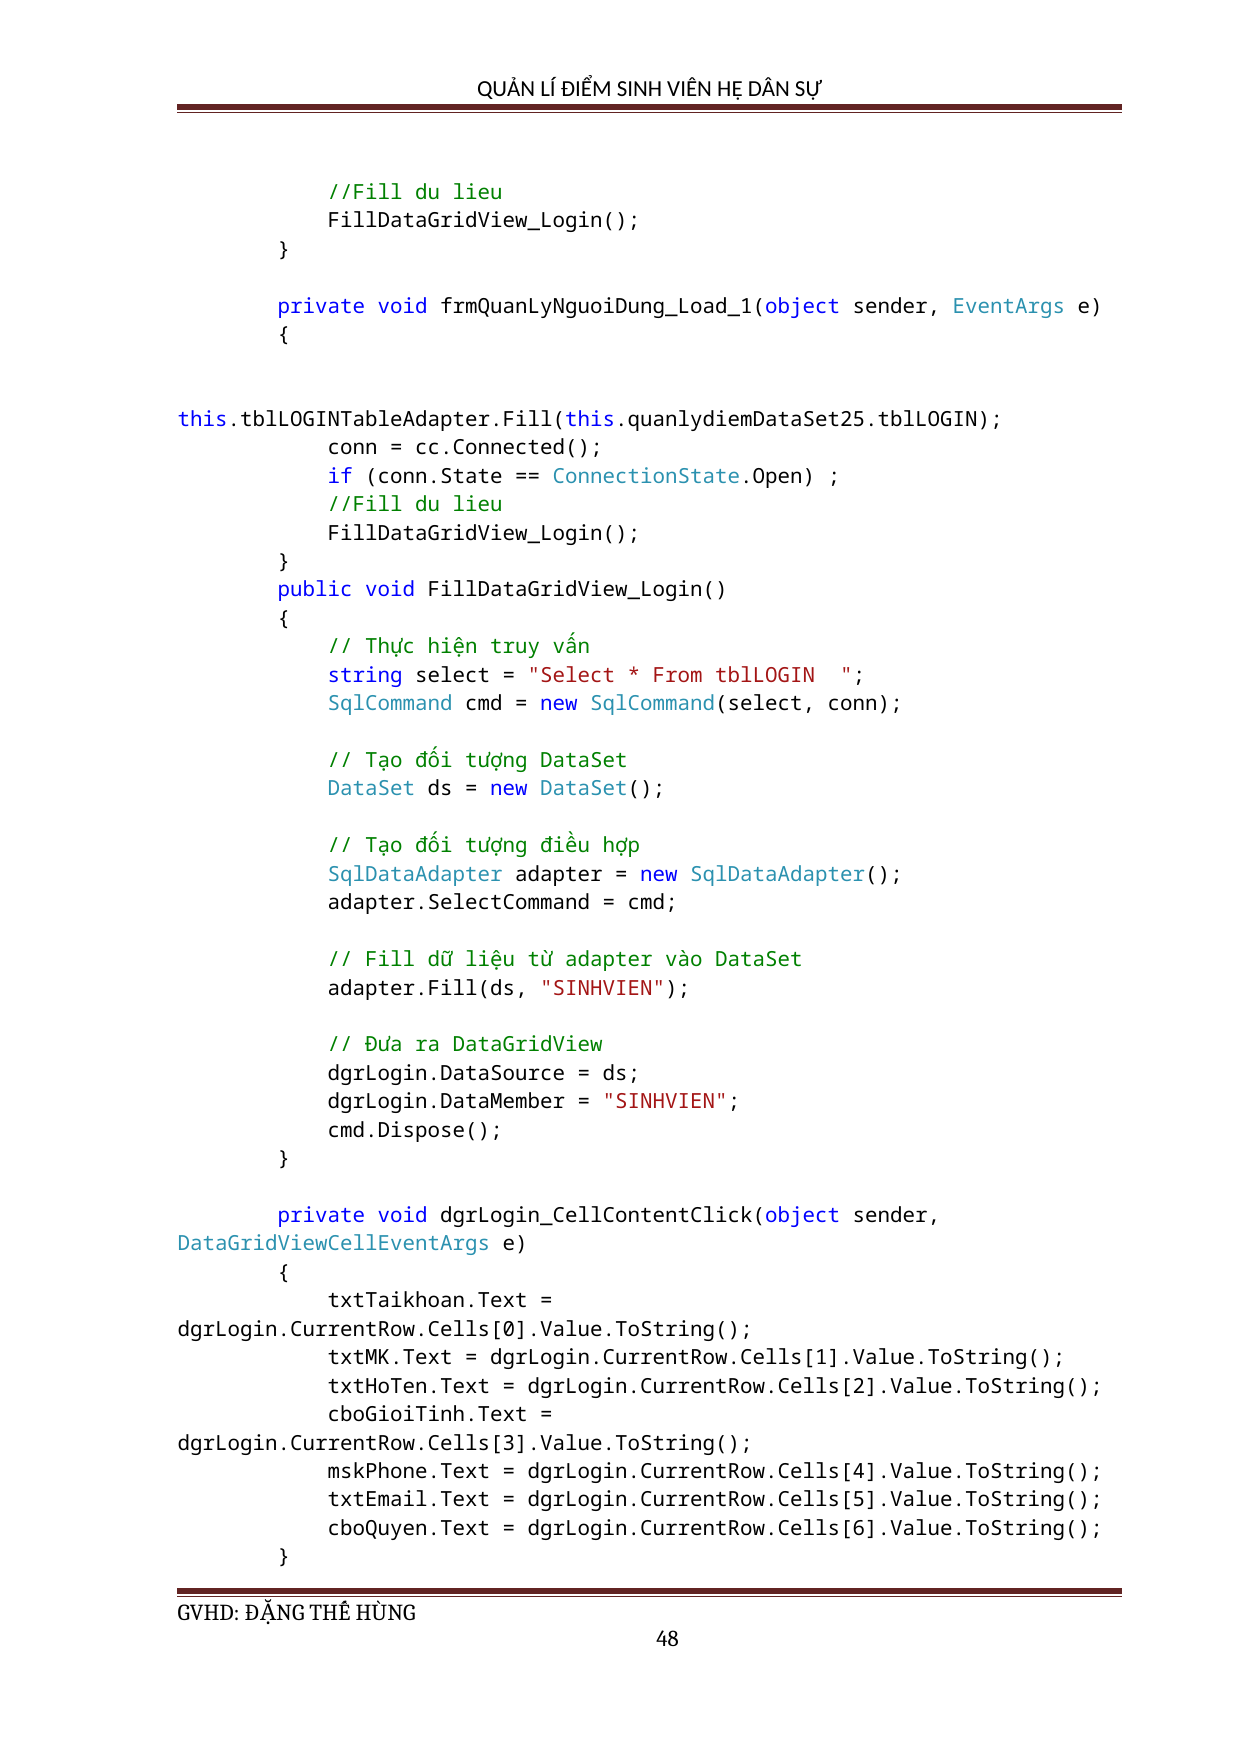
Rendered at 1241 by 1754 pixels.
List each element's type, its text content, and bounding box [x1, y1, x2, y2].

text txtMK.Text = dgrLogin.CurrentRow.Cells[1].Value.ToString(); [177, 1342, 1122, 1371]
text txtTaikhoan.Text = dgrLogin.CurrentRow.Cells[0].Value.ToString(); [177, 1285, 1122, 1342]
text txtHoTen.Text = dgrLogin.CurrentRow.Cells[2].Value.ToString(); [177, 1371, 1122, 1399]
text FillDataGridView_Login(); [177, 518, 1122, 546]
text cboQuyen.Text = dgrLogin.CurrentRow.Cells[6].Value.ToString(); [177, 1513, 1122, 1541]
text } [177, 546, 1122, 574]
text { [177, 603, 1122, 631]
text adapter.SelectCommand = cmd; [177, 887, 1122, 916]
text string select = "Select * From tblLOGIN "; [177, 660, 1122, 688]
text //Fill du lieu [177, 489, 1122, 518]
text cmd.Dispose(); [177, 1115, 1122, 1143]
text txtEmail.Text = dgrLogin.CurrentRow.Cells[5].Value.ToString(); [177, 1484, 1122, 1513]
text private void dgrLogin_CellContentClick(object sender, DataGridViewCellEventArgs e) [177, 1200, 1122, 1257]
text mskPhone.Text = dgrLogin.CurrentRow.Cells[4].Value.ToString(); [177, 1456, 1122, 1484]
text cboGioiTinh.Text = dgrLogin.CurrentRow.Cells[3].Value.ToString(); [177, 1399, 1122, 1456]
text FillDataGridView_Login(); [177, 206, 1122, 234]
text SqlCommand cmd = new SqlCommand(select, conn); [177, 688, 1122, 717]
text SqlDataAdapter adapter = new SqlDataAdapter(); [177, 859, 1122, 887]
text dgrLogin.DataSource = ds; [177, 1058, 1122, 1086]
text } [177, 1143, 1122, 1172]
text this.tblLOGINTableAdapter.Fill(this.quanlydiemDataSet25.tblLOGIN); [177, 376, 1122, 432]
text { [177, 319, 1122, 348]
text // Đưa ra DataGridView [177, 1029, 1122, 1058]
text conn = cc.Connected(); [177, 432, 1122, 461]
text // Thực hiện truy vấn [177, 631, 1122, 660]
text } [177, 234, 1122, 262]
text } [177, 1541, 1122, 1570]
text // Tạo đối tượng DataSet [177, 745, 1122, 773]
text DataSet ds = new DataSet(); [177, 773, 1122, 802]
text // Tạo đối tượng điều hợp [177, 830, 1122, 859]
text dgrLogin.DataMember = "SINHVIEN"; [177, 1086, 1122, 1115]
text adapter.Fill(ds, "SINHVIEN"); [177, 973, 1122, 1001]
text { [177, 1257, 1122, 1285]
text //Fill du lieu [177, 177, 1122, 206]
text private void frmQuanLyNguoiDung_Load_1(object sender, EventArgs e) [177, 291, 1122, 319]
text public void FillDataGridView_Login() [177, 574, 1122, 603]
text if (conn.State == ConnectionState.Open) ; [177, 461, 1122, 489]
text // Fill dữ liệu từ adapter vào DataSet [177, 944, 1122, 973]
